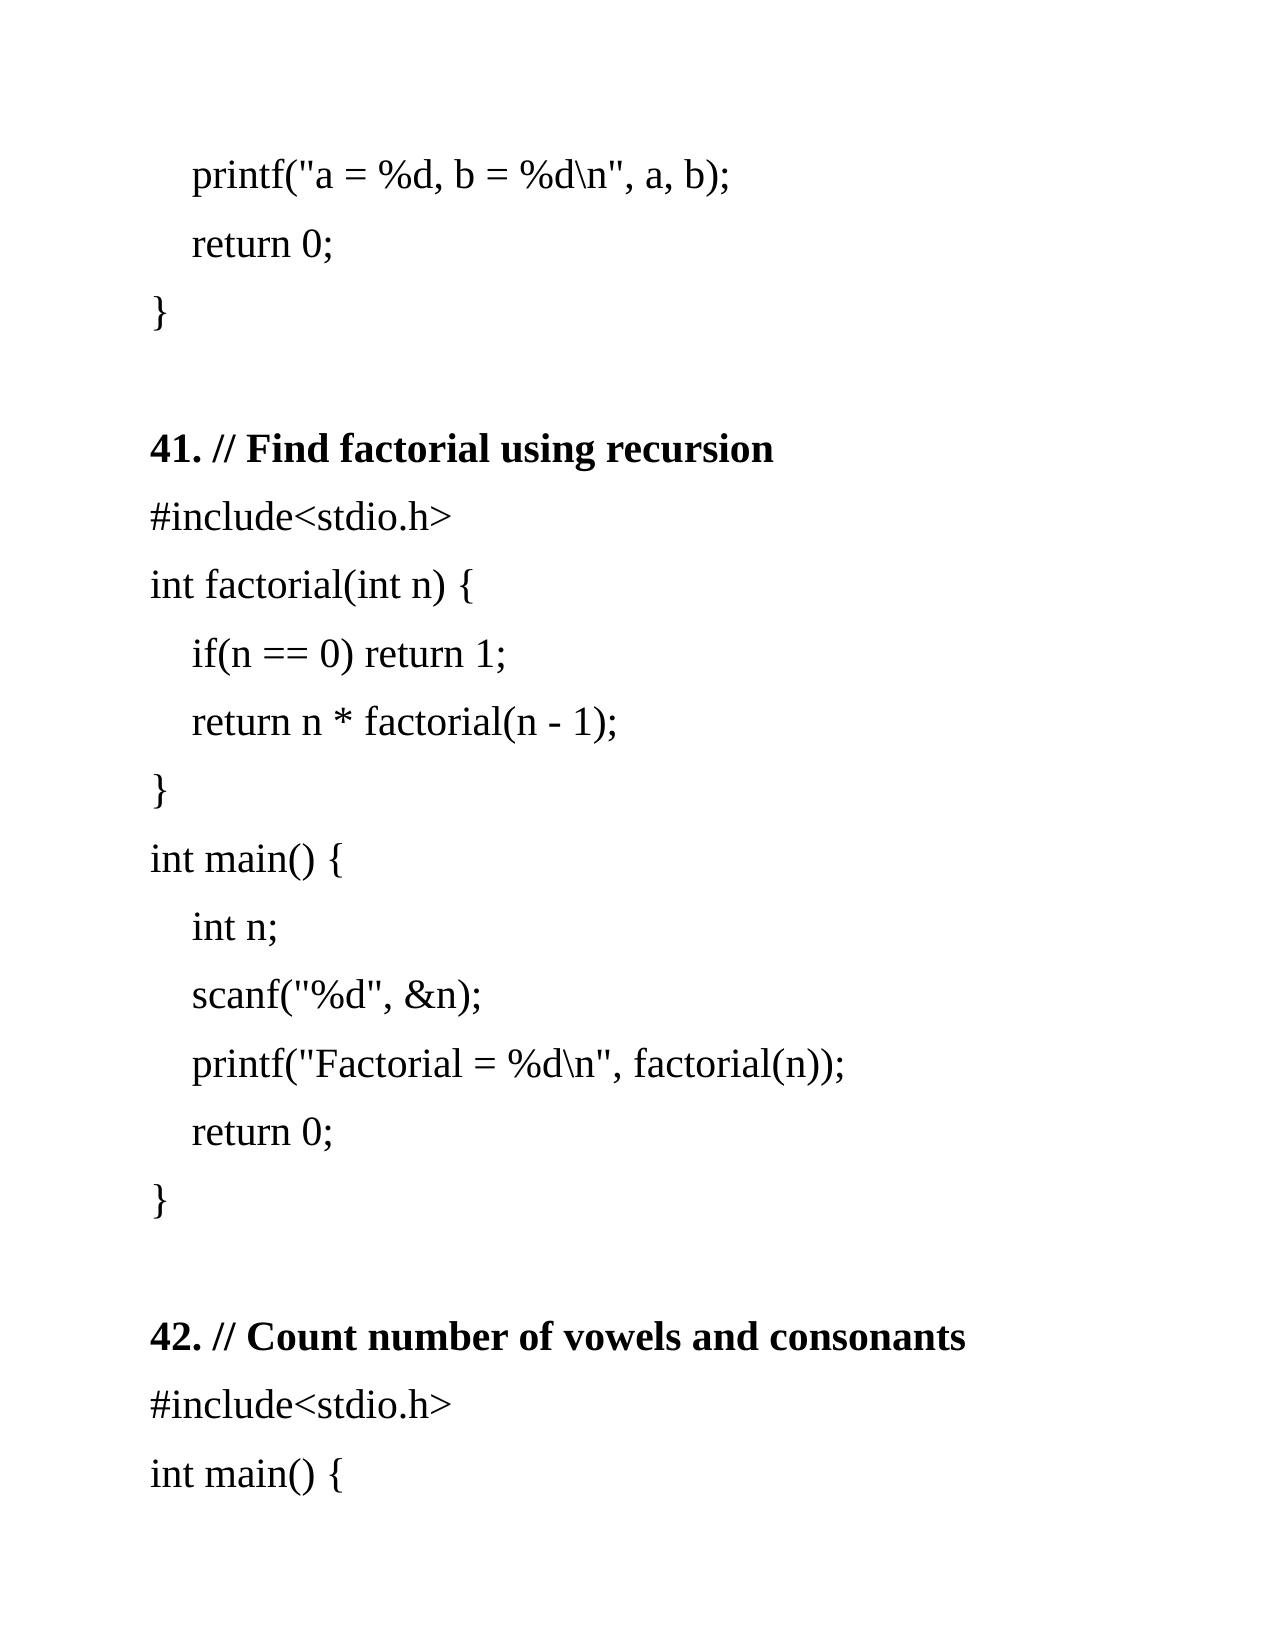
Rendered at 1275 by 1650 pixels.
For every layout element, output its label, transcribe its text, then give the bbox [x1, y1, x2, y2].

text 42. // Count number of vowels and consonants [150, 1312, 1125, 1359]
text return 0; [150, 1107, 1125, 1154]
text return n * factorial(n - 1); [150, 697, 1125, 744]
text if(n == 0) return 1; [150, 628, 1125, 676]
text printf("a = %d, b = %d\n", a, b); [150, 150, 1125, 198]
text #include<stdio.h> [150, 1380, 1125, 1428]
text } [150, 1175, 1125, 1223]
text int main() { [150, 833, 1125, 881]
text } [150, 765, 1125, 813]
text scanf("%d", &n); [150, 970, 1125, 1018]
text 41. // Find factorial using recursion [150, 423, 1125, 471]
text return 0; [150, 218, 1125, 266]
text #include<stdio.h> [150, 492, 1125, 539]
text int main() { [150, 1448, 1125, 1496]
text } [150, 287, 1125, 334]
text int n; [150, 902, 1125, 949]
text int factorial(int n) { [150, 560, 1125, 608]
text printf("Factorial = %d\n", factorial(n)); [150, 1038, 1125, 1086]
